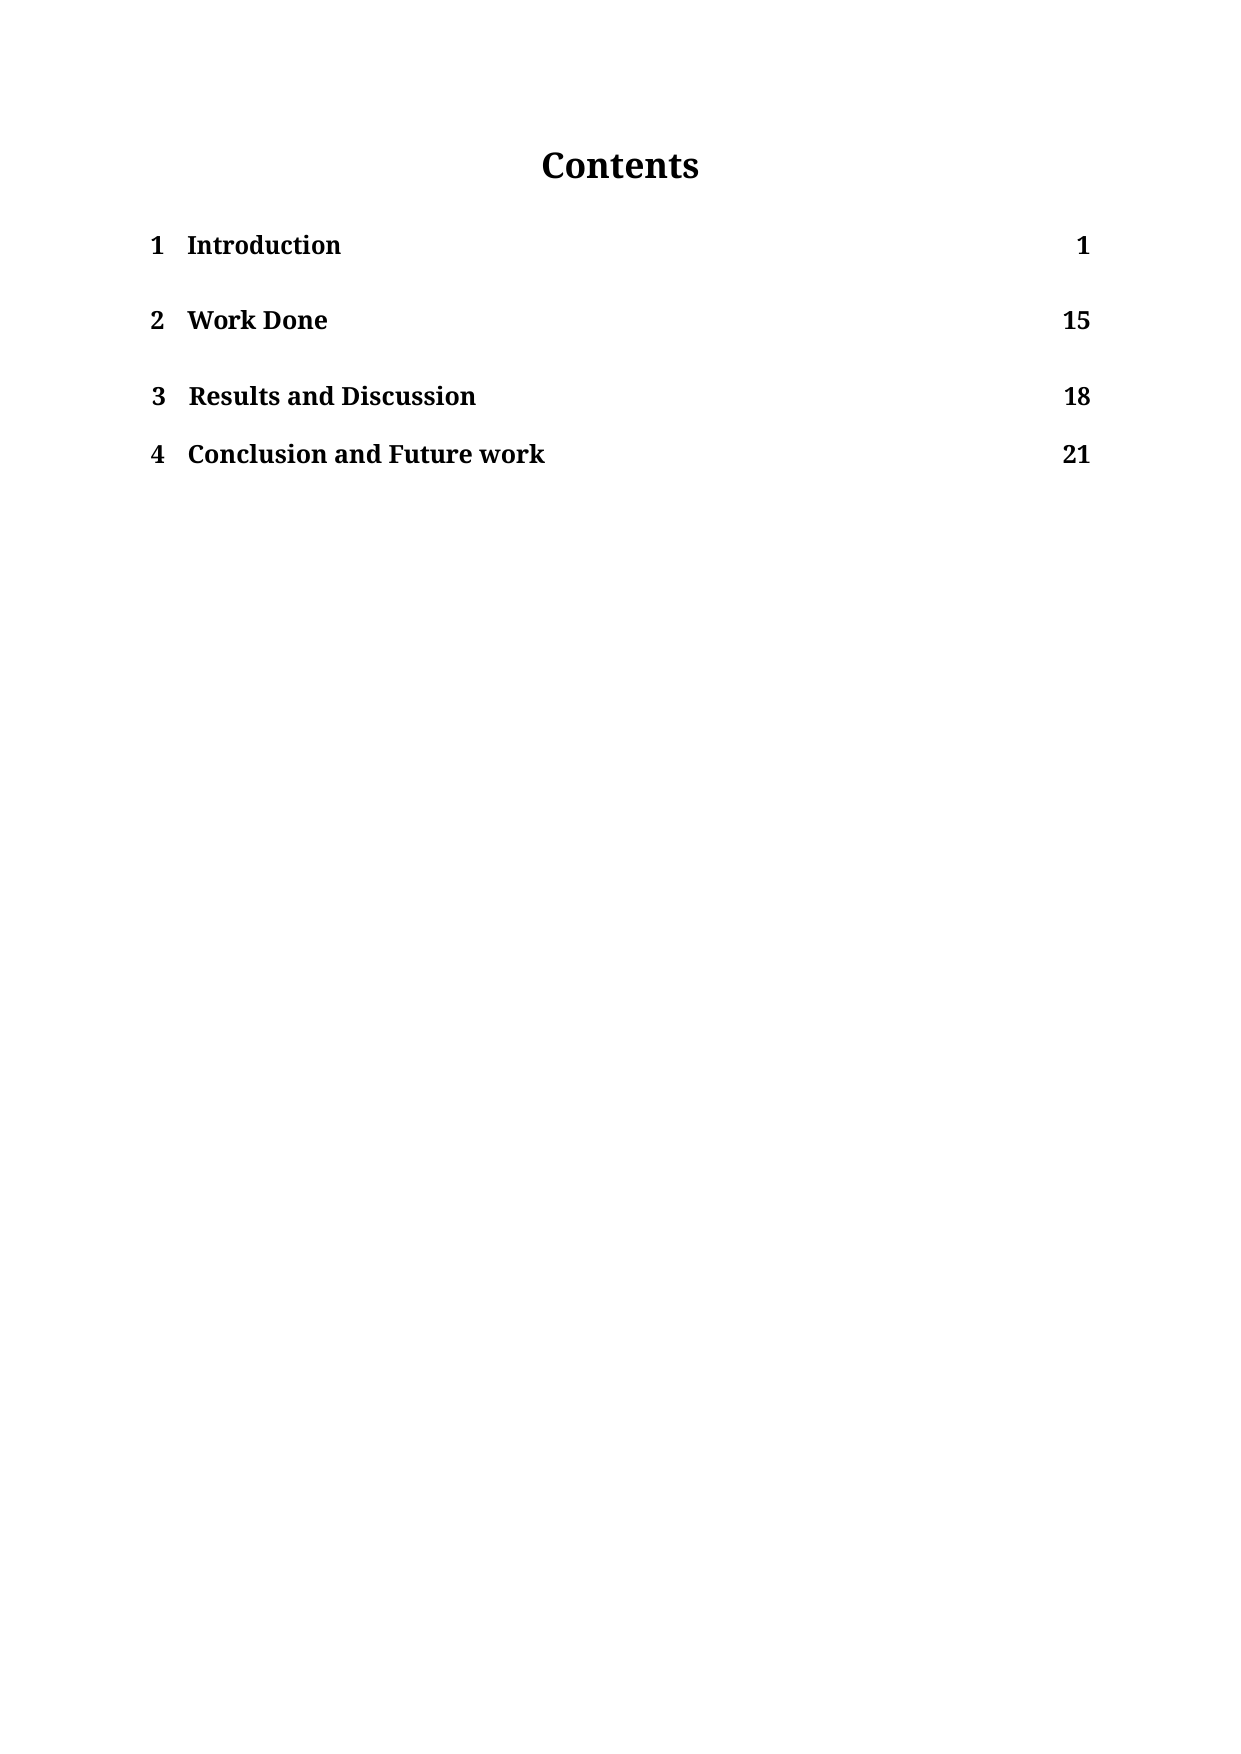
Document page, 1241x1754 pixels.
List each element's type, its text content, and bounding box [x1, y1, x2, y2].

text Contents [199, 141, 1041, 189]
